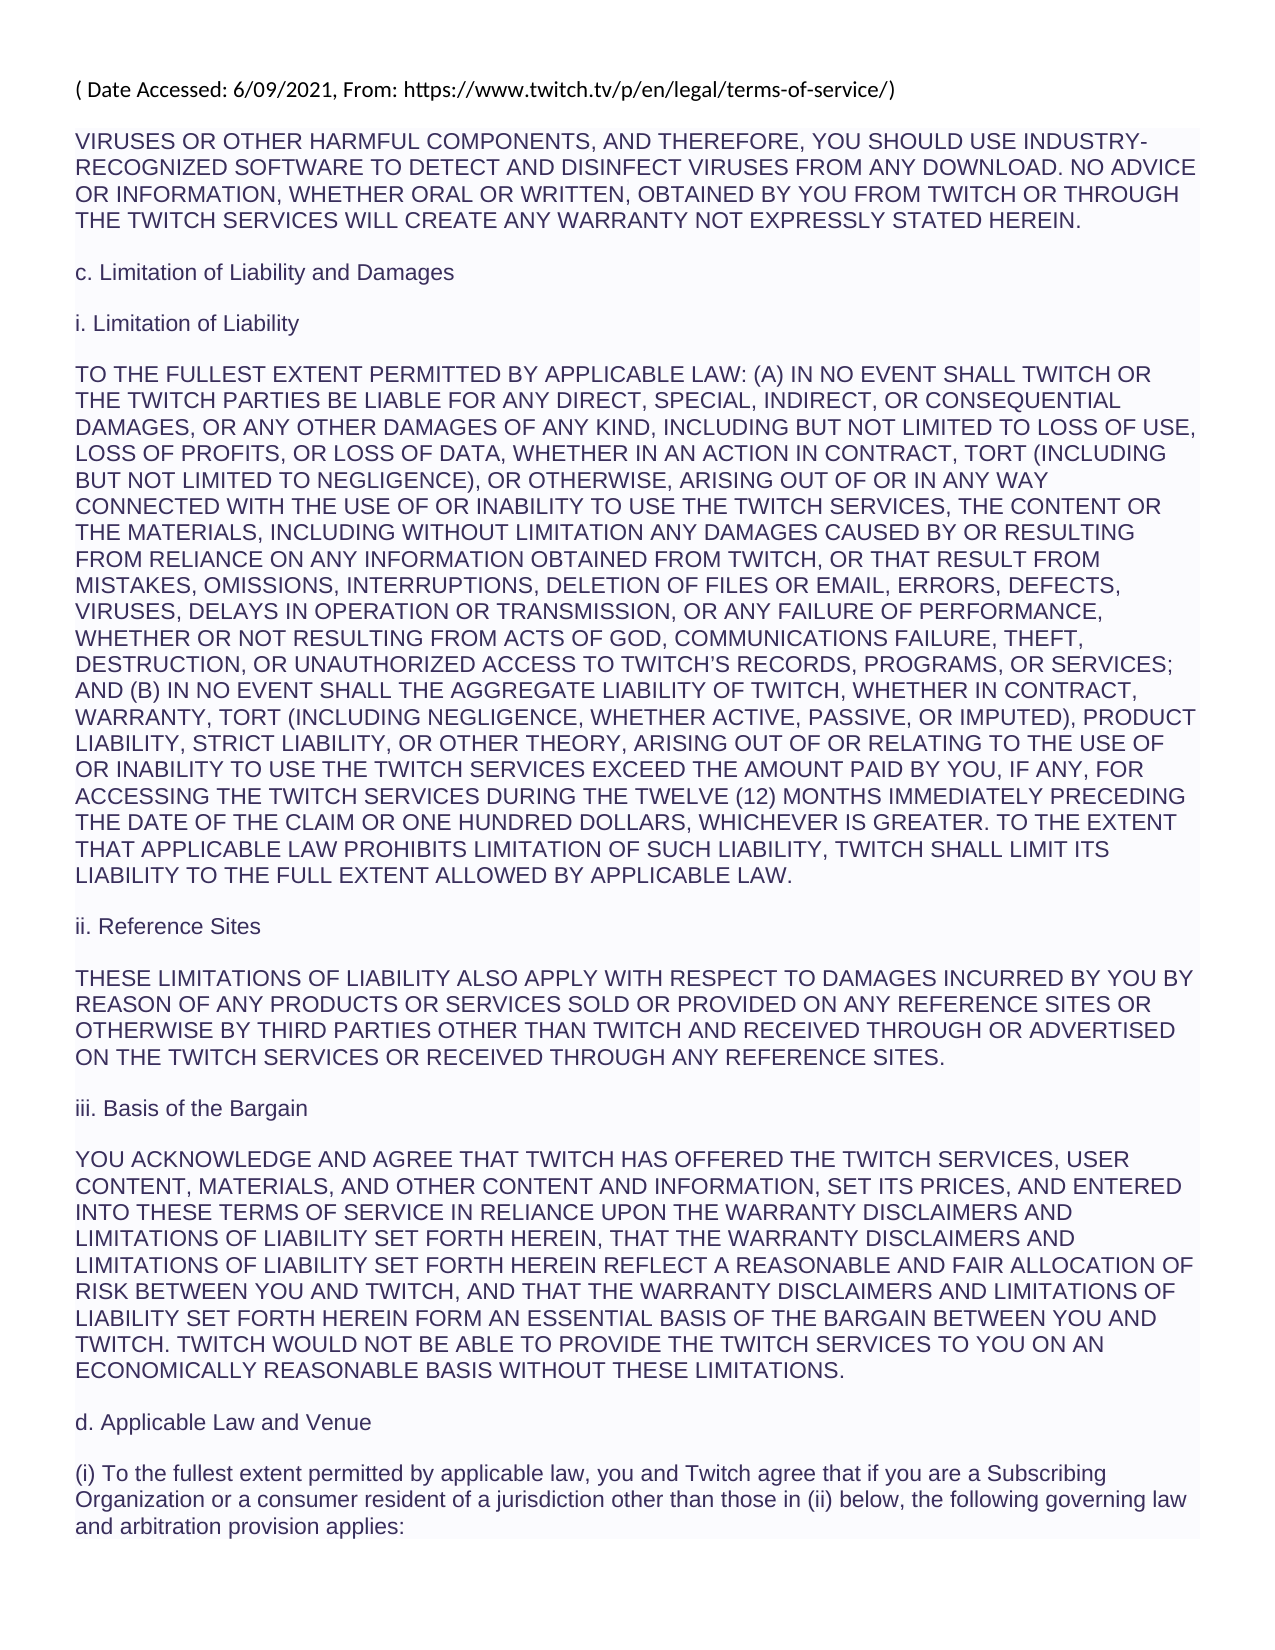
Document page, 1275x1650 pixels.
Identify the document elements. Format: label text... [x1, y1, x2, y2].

text TO THE FULLEST EXTENT PERMITTED BY APPLICABLE LAW: (A) IN NO EVENT SHALL TWITCH OR THE TWITCH PARTIES BE LIABLE FOR ANY DIRECT, SPECIAL, INDIRECT, OR CONSEQUENTIAL DAMAGES, OR ANY OTHER DAMAGES OF ANY KIND, INCLUDING BUT NOT LIMITED TO LOSS OF USE, LOSS OF PROFITS, OR LOSS OF DATA, WHETHER IN AN ACTION IN CONTRACT, TORT (INCLUDING BUT NOT LIMITED TO NEGLIGENCE), OR OTHERWISE, ARISING OUT OF OR IN ANY WAY CONNECTED WITH THE USE OF OR INABILITY TO USE THE TWITCH SERVICES, THE CONTENT OR THE MATERIALS, INCLUDING WITHOUT LIMITATION ANY DAMAGES CAUSED BY OR RESULTING FROM RELIANCE ON ANY INFORMATION OBTAINED FROM TWITCH, OR THAT RESULT FROM MISTAKES, OMISSIONS, INTERRUPTIONS, DELETION OF FILES OR EMAIL, ERRORS, DEFECTS, VIRUSES, DELAYS IN OPERATION OR TRANSMISSION, OR ANY FAILURE OF PERFORMANCE, WHETHER OR NOT RESULTING FROM ACTS OF GOD, COMMUNICATIONS FAILURE, THEFT, DESTRUCTION, OR UNAUTHORIZED ACCESS TO TWITCH’S RECORDS, PROGRAMS, OR SERVICES; AND (B) IN NO EVENT SHALL THE AGGREGATE LIABILITY OF TWITCH, WHETHER IN CONTRACT, WARRANTY, TORT (INCLUDING NEGLIGENCE, WHETHER ACTIVE, PASSIVE, OR IMPUTED), PRODUCT LIABILITY, STRICT LIABILITY, OR OTHER THEORY, ARISING OUT OF OR RELATING TO THE USE OF OR INABILITY TO USE THE TWITCH SERVICES EXCEED THE AMOUNT PAID BY YOU, IF ANY, FOR ACCESSING THE TWITCH SERVICES DURING THE TWELVE (12) MONTHS IMMEDIATELY PRECEDING THE DATE OF THE CLAIM OR ONE HUNDRED DOLLARS, WHICHEVER IS GREATER. TO THE EXTENT THAT APPLICABLE LAW PROHIBITS LIMITATION OF SUCH LIABILITY, TWITCH SHALL LIMIT ITS LIABILITY TO THE FULL EXTENT ALLOWED BY APPLICABLE LAW. [75, 361, 1200, 888]
text ii. Reference Sites [75, 913, 1200, 939]
text (i) To the fullest extent permitted by applicable law, you and Twitch agree that if you are a Subscribing Organization or a consumer resident of a jurisdiction other than those in (ii) below, the following governing law and arbitration provision applies: [75, 1460, 1200, 1539]
text iii. Basis of the Bargain [75, 1095, 1200, 1121]
text YOU ACKNOWLEDGE AND AGREE THAT TWITCH HAS OFFERED THE TWITCH SERVICES, USER CONTENT, MATERIALS, AND OTHER CONTENT AND INFORMATION, SET ITS PRICES, AND ENTERED INTO THESE TERMS OF SERVICE IN RELIANCE UPON THE WARRANTY DISCLAIMERS AND LIMITATIONS OF LIABILITY SET FORTH HEREIN, THAT THE WARRANTY DISCLAIMERS AND LIMITATIONS OF LIABILITY SET FORTH HEREIN REFLECT A REASONABLE AND FAIR ALLOCATION OF RISK BETWEEN YOU AND TWITCH, AND THAT THE WARRANTY DISCLAIMERS AND LIMITATIONS OF LIABILITY SET FORTH HEREIN FORM AN ESSENTIAL BASIS OF THE BARGAIN BETWEEN YOU AND TWITCH. TWITCH WOULD NOT BE ABLE TO PROVIDE THE TWITCH SERVICES TO YOU ON AN ECONOMICALLY REASONABLE BASIS WITHOUT THESE LIMITATIONS. [75, 1146, 1200, 1383]
text c. Limitation of Liability and Damages [75, 258, 1200, 285]
text i. Limitation of Liability [75, 310, 1200, 336]
text d. Applicable Law and Venue [75, 1408, 1200, 1435]
text THESE LIMITATIONS OF LIABILITY ALSO APPLY WITH RESPECT TO DAMAGES INCURRED BY YOU BY REASON OF ANY PRODUCTS OR SERVICES SOLD OR PROVIDED ON ANY REFERENCE SITES OR OTHERWISE BY THIRD PARTIES OTHER THAN TWITCH AND RECEIVED THROUGH OR ADVERTISED ON THE TWITCH SERVICES OR RECEIVED THROUGH ANY REFERENCE SITES. [75, 964, 1200, 1070]
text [75, 128, 1200, 233]
